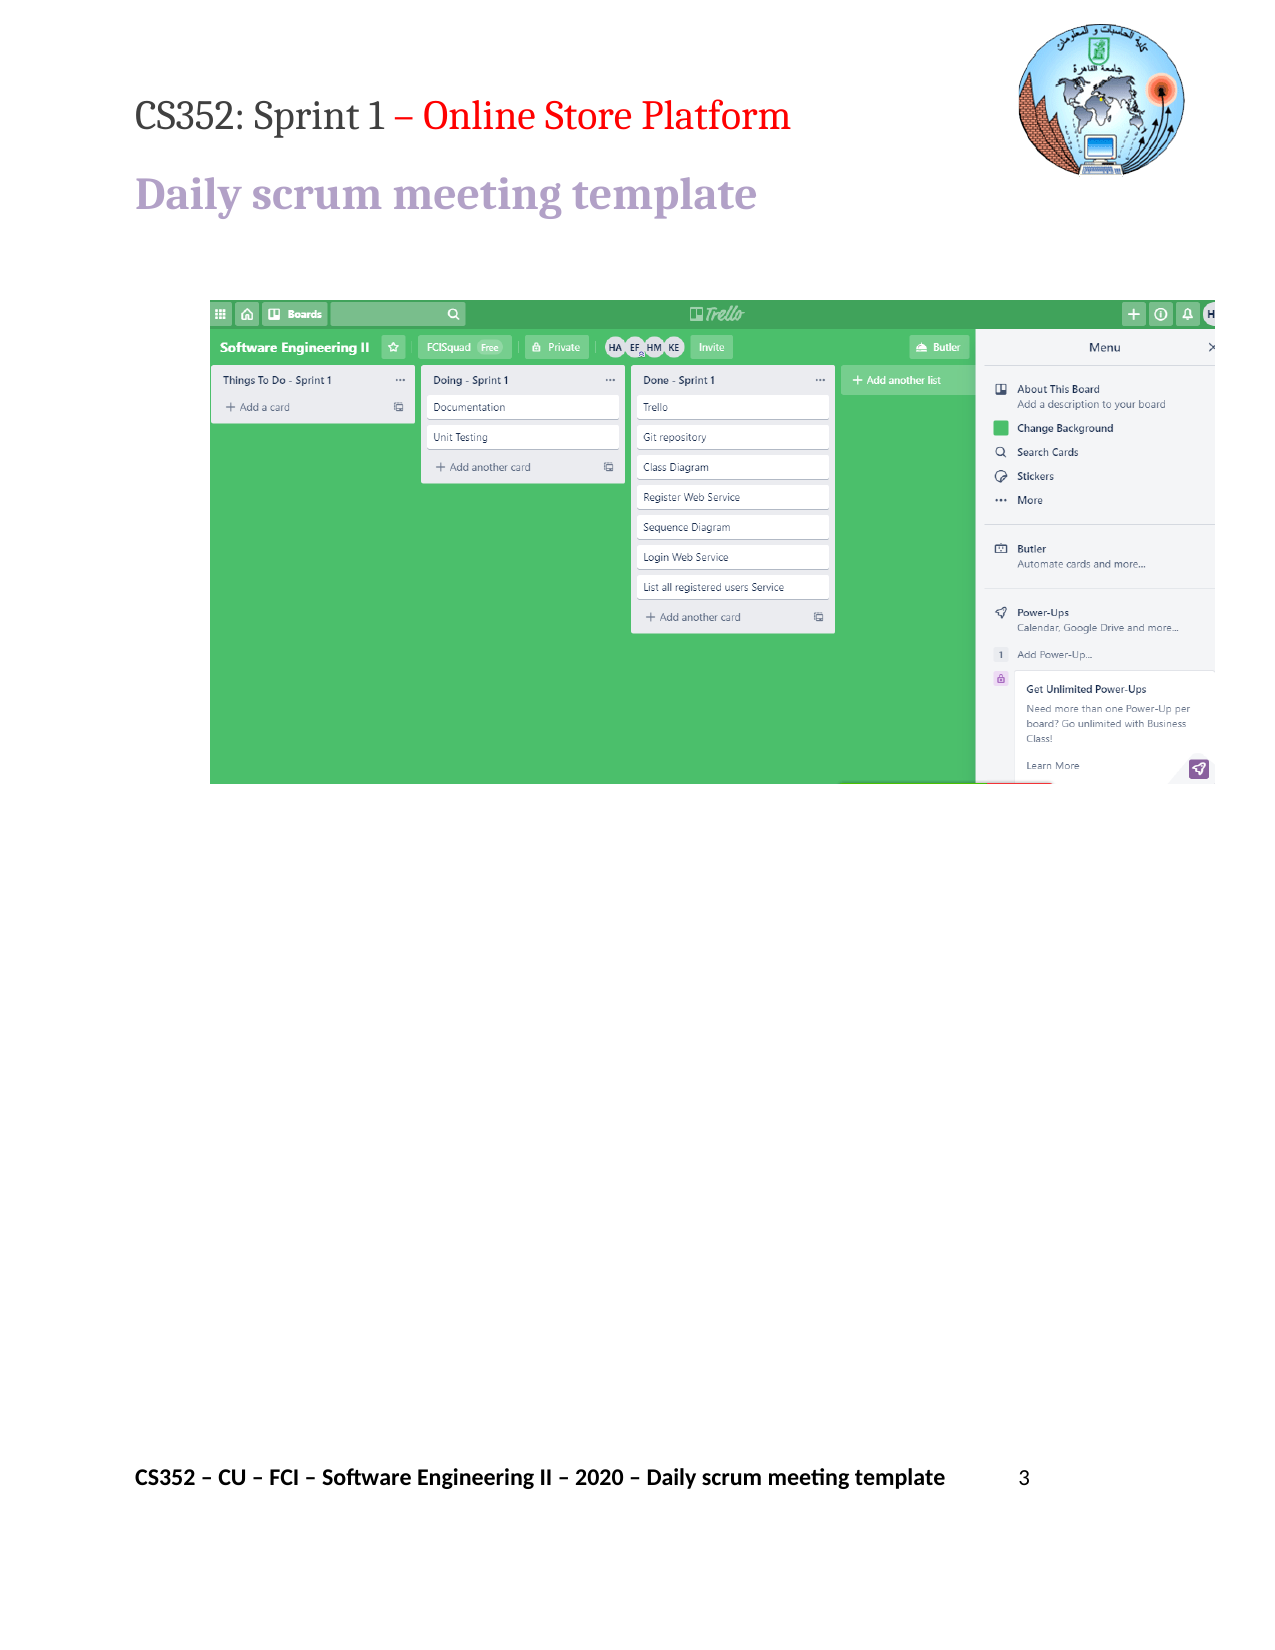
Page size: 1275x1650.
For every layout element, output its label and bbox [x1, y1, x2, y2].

picture [210, 300, 1215, 784]
picture [1018, 24, 1186, 180]
